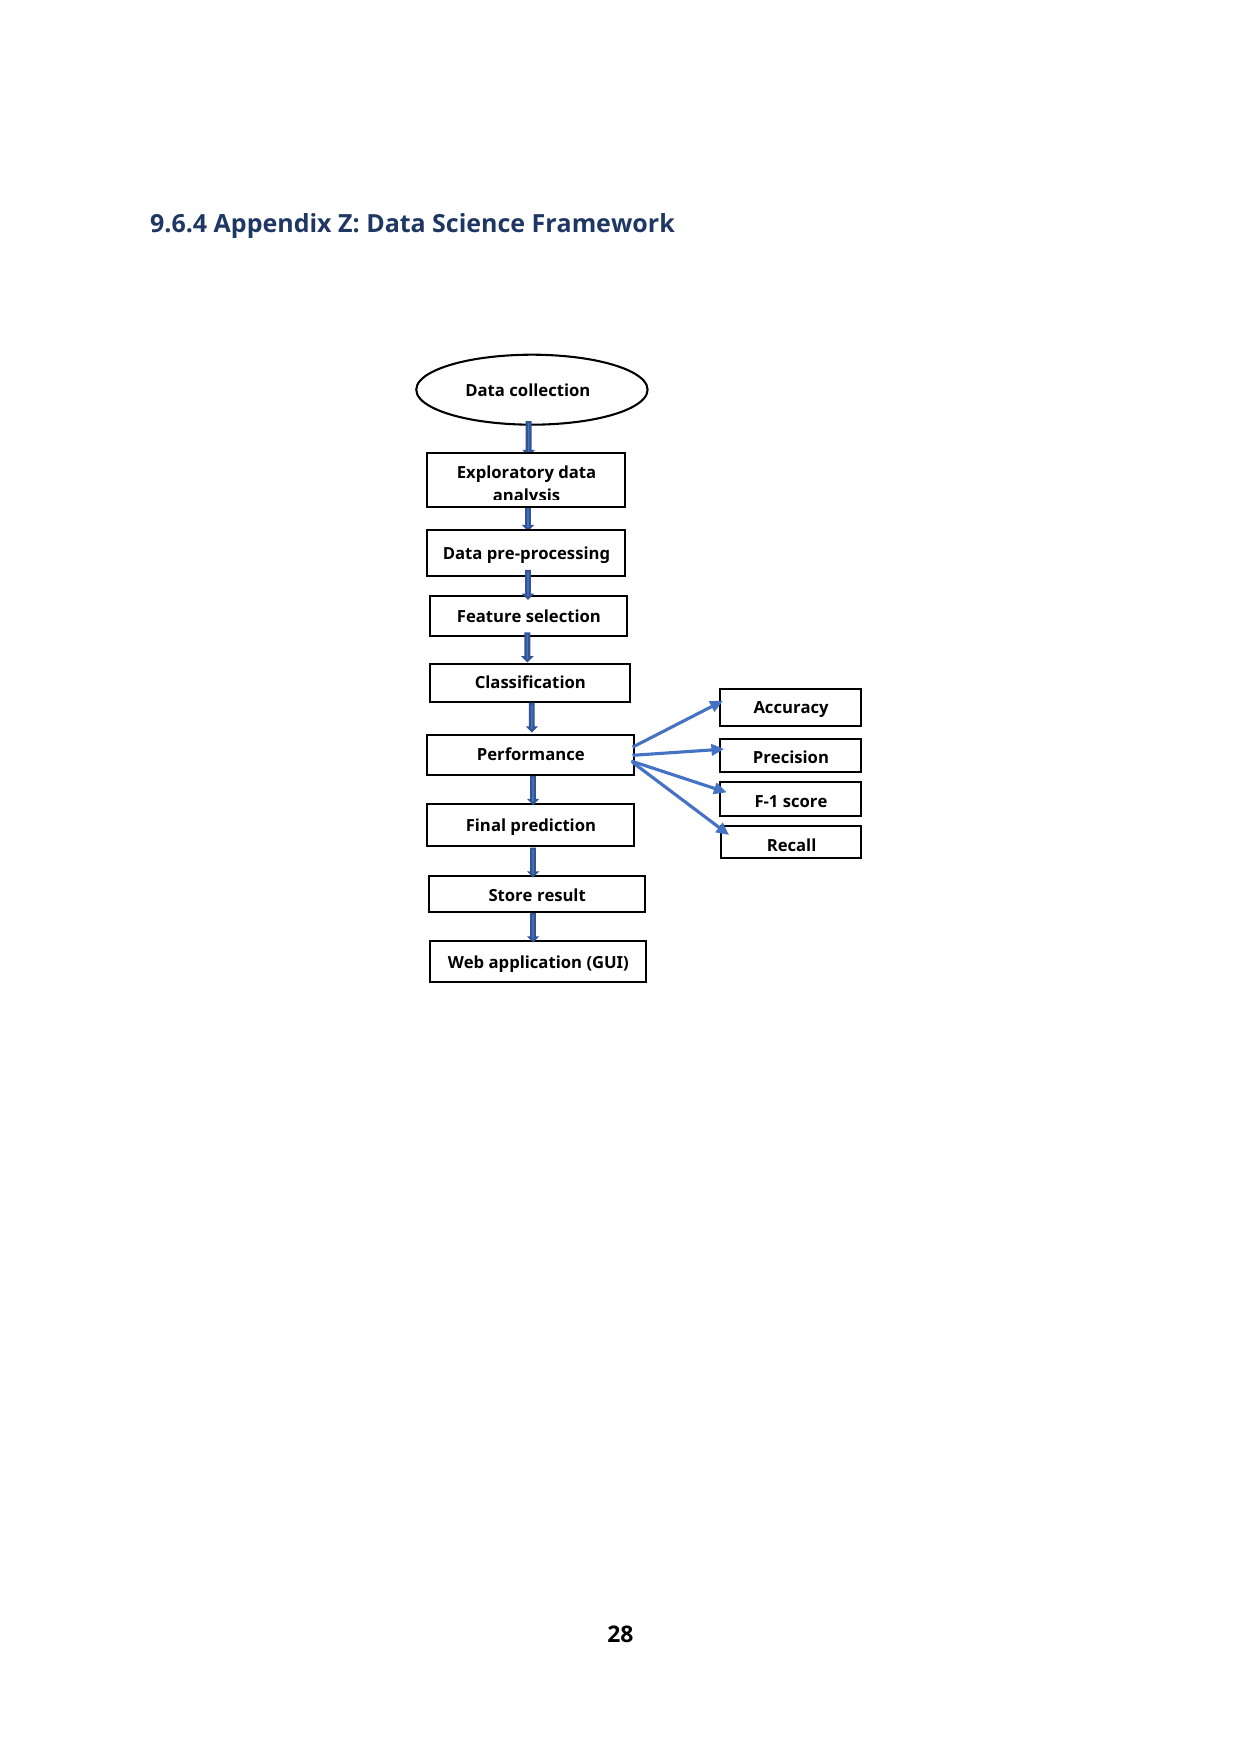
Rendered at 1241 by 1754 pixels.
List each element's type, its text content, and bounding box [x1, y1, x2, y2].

subtitle 9.6.4 Appendix Z: Data Science Framework [150, 205, 1090, 239]
